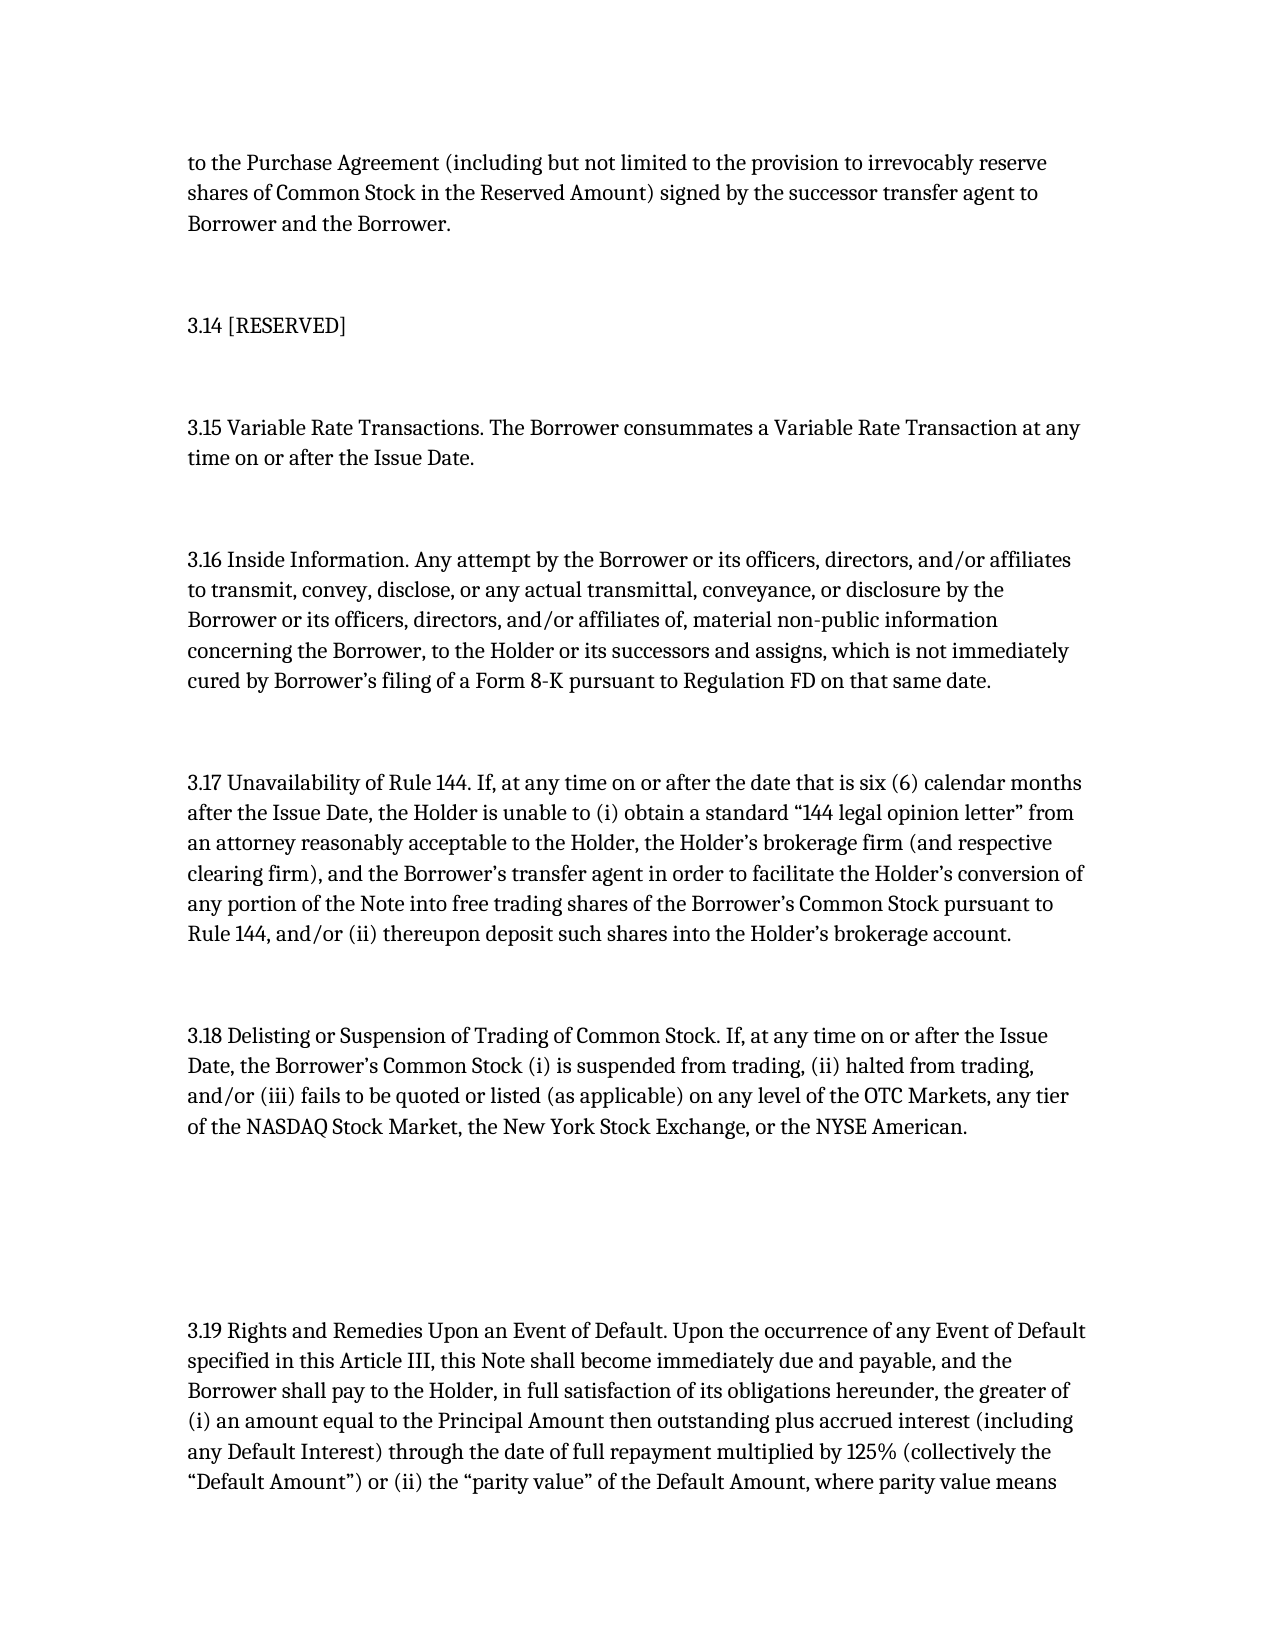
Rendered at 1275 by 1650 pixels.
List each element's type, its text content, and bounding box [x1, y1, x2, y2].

text 3.14 [RESERVED] [187, 312, 1087, 339]
text 3.16 Inside Information. Any attempt by the Borrower or its officers, directors, and/or affiliates to transmit, convey, disclose, or any actual transmittal, conveyance, or disclosure by the Borrower or its officers, directors, and/or affiliates of, material non-public information concerning the Borrower, to the Holder or its successors and assigns, which is not immediately cured by Borrower’s filing of a Form 8-K pursuant to Regulation FD on that same date. [187, 547, 1087, 694]
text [187, 1318, 1087, 1495]
text 3.15 Variable Rate Transactions. The Borrower consummates a Variable Rate Transaction at any time on or after the Issue Date. [187, 414, 1087, 471]
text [187, 150, 1087, 237]
text 3.17 Unavailability of Rule 144. If, at any time on or after the date that is six (6) calendar months after the Issue Date, the Holder is unable to (i) obtain a standard “144 legal opinion letter” from an attorney reasonably acceptable to the Holder, the Holder’s brokerage firm (and respective clearing firm), and the Borrower’s transfer agent in order to facilitate the Holder’s conversion of any portion of the Note into free trading shares of the Borrower’s Common Stock pursuant to Rule 144, and/or (ii) thereupon deposit such shares into the Holder’s brokerage account. [187, 770, 1087, 947]
text 3.18 Delisting or Suspension of Trading of Common Stock. If, at any time on or after the Issue Date, the Borrower’s Common Stock (i) is suspended from trading, (ii) halted from trading, and/or (iii) fails to be quoted or listed (as applicable) on any level of the OTC Markets, any tier of the NASDAQ Stock Market, the New York Stock Exchange, or the NYSE American. [187, 1023, 1087, 1140]
